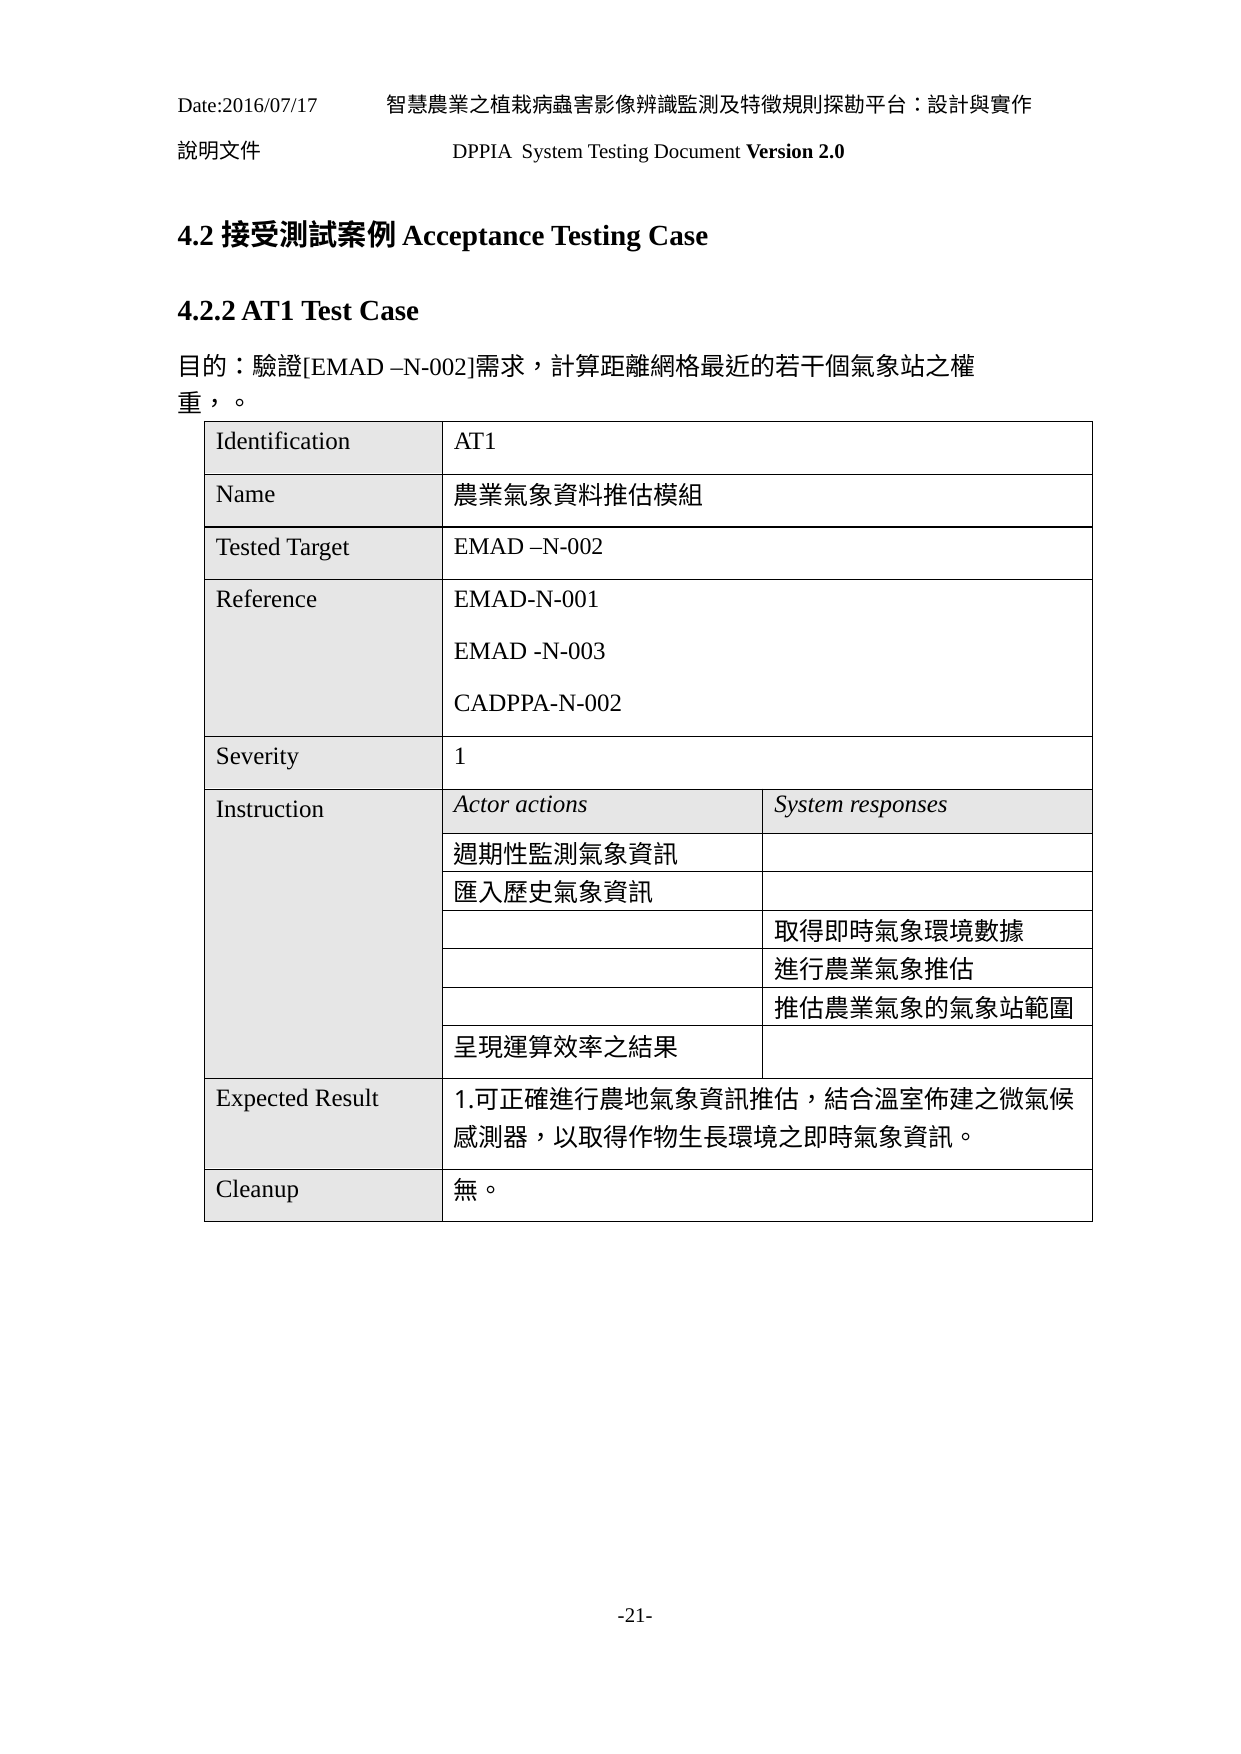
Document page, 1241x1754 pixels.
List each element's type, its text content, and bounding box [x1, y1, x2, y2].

table_header Identification [205, 422, 442, 473]
text 4.2.2 AT1 Test Case [177, 291, 1092, 329]
table_cell 農業氣象資料推估模組 [443, 475, 1092, 526]
table_cell System responses [763, 790, 1092, 833]
table_cell [763, 1026, 1092, 1078]
table_cell Instruction [205, 790, 442, 1078]
table_cell Actor actions [443, 790, 762, 833]
table_cell Expected Result [205, 1079, 442, 1168]
text 目的：驗證[EMAD –N-002]需求，計算距離網格最近的若干個氣象站之權 [177, 346, 1092, 383]
table_header AT1 [443, 422, 1092, 473]
table_cell [443, 949, 762, 987]
table_cell Reference [205, 580, 442, 736]
table_cell 1 [443, 737, 1092, 788]
table_cell 週期性監測氣象資訊 [443, 834, 762, 871]
table_cell 進行農業氣象推估 [763, 949, 1092, 987]
table_cell Tested Target [205, 528, 442, 579]
table_cell 無。 [443, 1170, 1092, 1221]
table_cell 呈現運算效率之結果 [443, 1026, 762, 1078]
text 4.2 接受測試案例Acceptance Testing Case [177, 195, 1092, 270]
table_cell EMAD-N-001 EMAD -N-003 CADPPA-N-002 [443, 580, 1092, 736]
table_cell 1.可正確進行農地氣象資訊推估，結合溫室佈建之微氣候 感測器，以取得作物生長環境之即時氣象資訊。 [443, 1079, 1092, 1168]
table_cell Name [205, 475, 442, 526]
table_cell 推估農業氣象的氣象站範圍 [763, 988, 1092, 1025]
table_cell Severity [205, 737, 442, 788]
table_cell [763, 834, 1092, 871]
table_cell [443, 988, 762, 1025]
table_cell EMAD –N-002 [443, 528, 1092, 579]
table_cell 取得即時氣象環境數據 [763, 911, 1092, 948]
text 重，。 [177, 383, 1092, 421]
table_cell [443, 911, 762, 948]
table_cell 匯入歷史氣象資訊 [443, 872, 762, 910]
table_cell [763, 872, 1092, 910]
table_cell Cleanup [205, 1170, 442, 1221]
